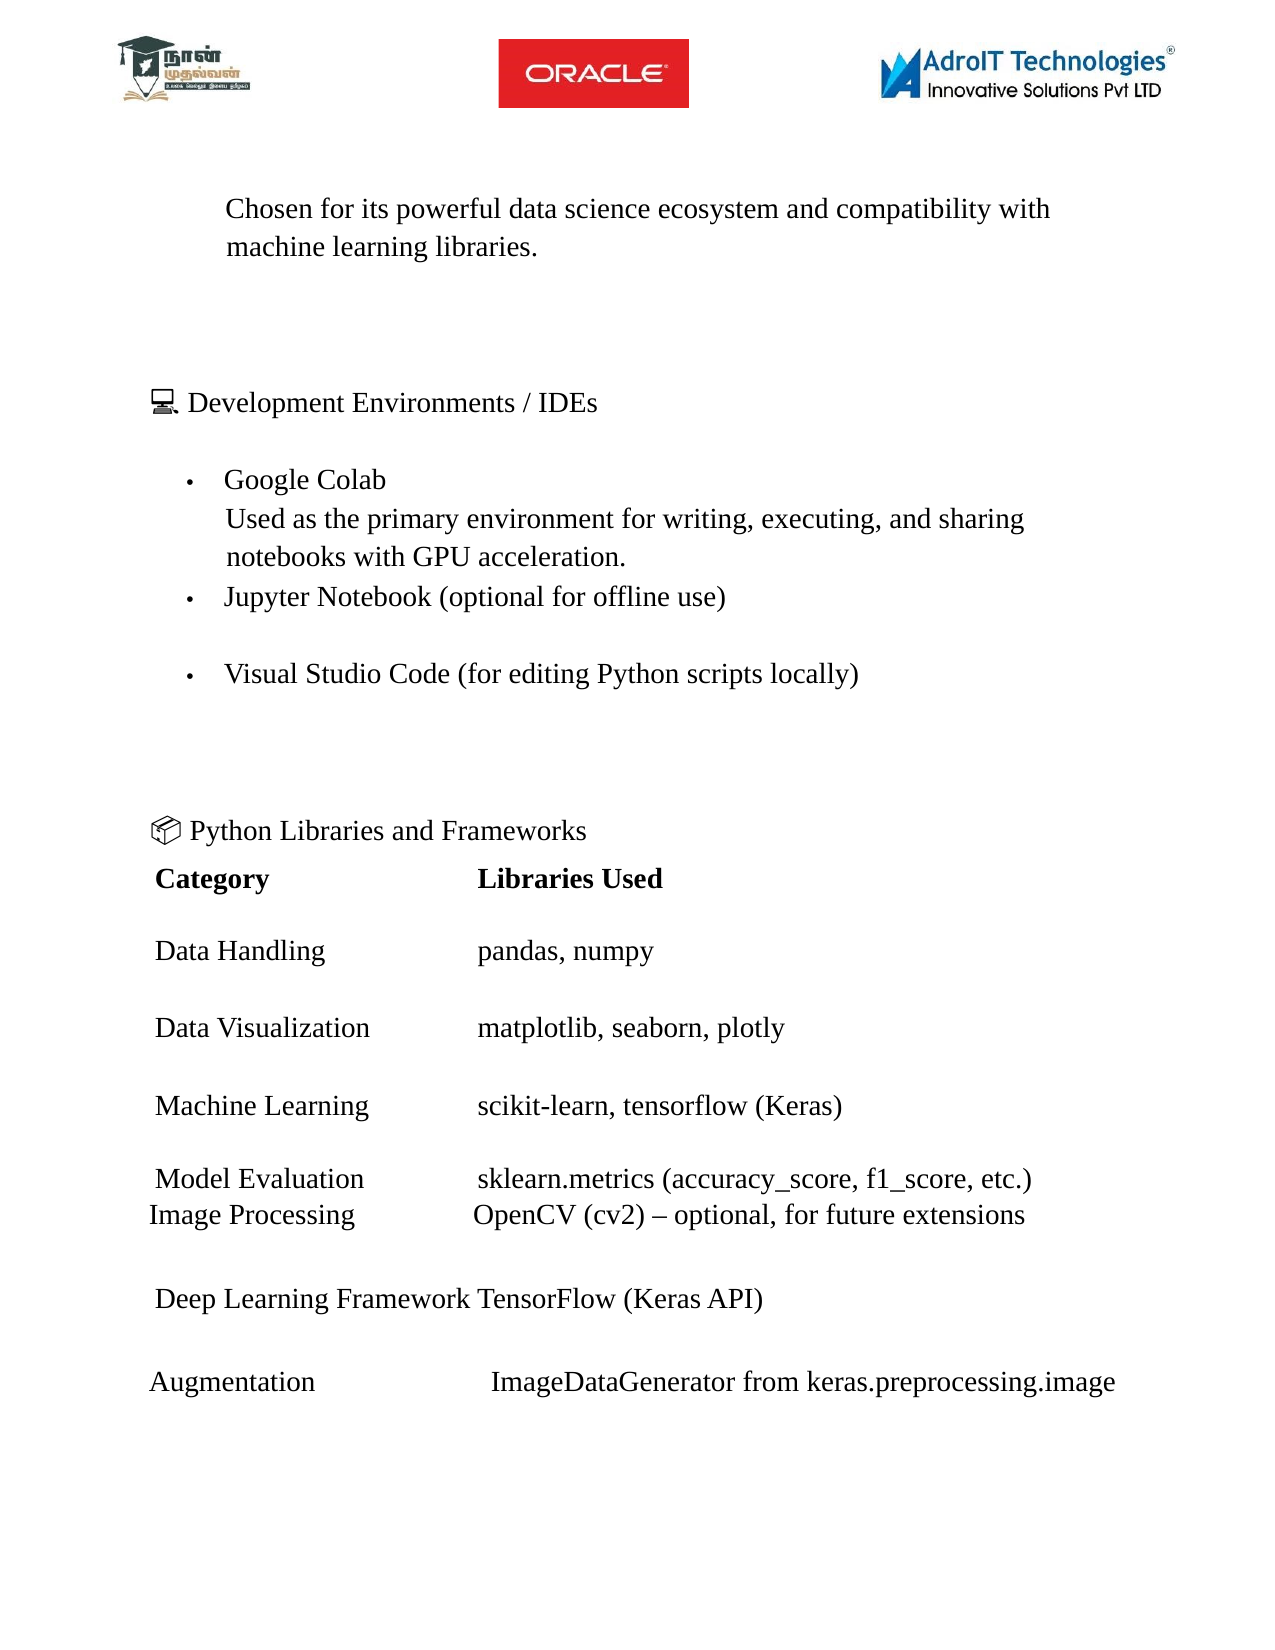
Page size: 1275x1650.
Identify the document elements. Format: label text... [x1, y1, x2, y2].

table_cell Machine Learning [155, 1065, 471, 1142]
list Visual Studio Code (for editing Python scripts locally) [186, 656, 1116, 689]
table_cell Model Evaluation [155, 1142, 471, 1197]
table_cell Data Handling [155, 910, 471, 987]
table_cell sklearn.metrics (accuracy_score, f1_score, etc.) [471, 1142, 1039, 1197]
table_header Category [155, 855, 471, 910]
list Google Colab [186, 462, 1116, 496]
table_header Libraries Used [471, 855, 1039, 910]
text 📦 Python Libraries and Frameworks [150, 809, 1116, 848]
text 💻 Development Environments / IDEs [150, 382, 1116, 421]
text Deep Learning Framework TensorFlow (Keras API) [154, 1281, 1116, 1314]
picture [112, 32, 252, 104]
picture [878, 42, 1177, 104]
list Jupyter Notebook (optional for offline use) [186, 579, 1116, 612]
picture [498, 39, 689, 108]
table_cell Data Visualization [155, 987, 471, 1064]
text Used as the primary environment for writing, executing, and sharing notebooks with GPU acceleration. [225, 502, 1116, 573]
text Augmentation ImageDataGenerator from keras.preprocessing.image [148, 1364, 1123, 1398]
text Image Processing OpenCV (cv2) – optional, for future extensions [148, 1197, 1123, 1230]
table_cell matplotlib, seaborn, plotly [471, 987, 1039, 1064]
table_cell pandas, numpy [471, 910, 1039, 987]
table_cell scikit-learn, tensorflow (Keras) [471, 1065, 1039, 1142]
text Chosen for its powerful data science ecosystem and compatibility with machine learning libraries. [225, 192, 1116, 263]
